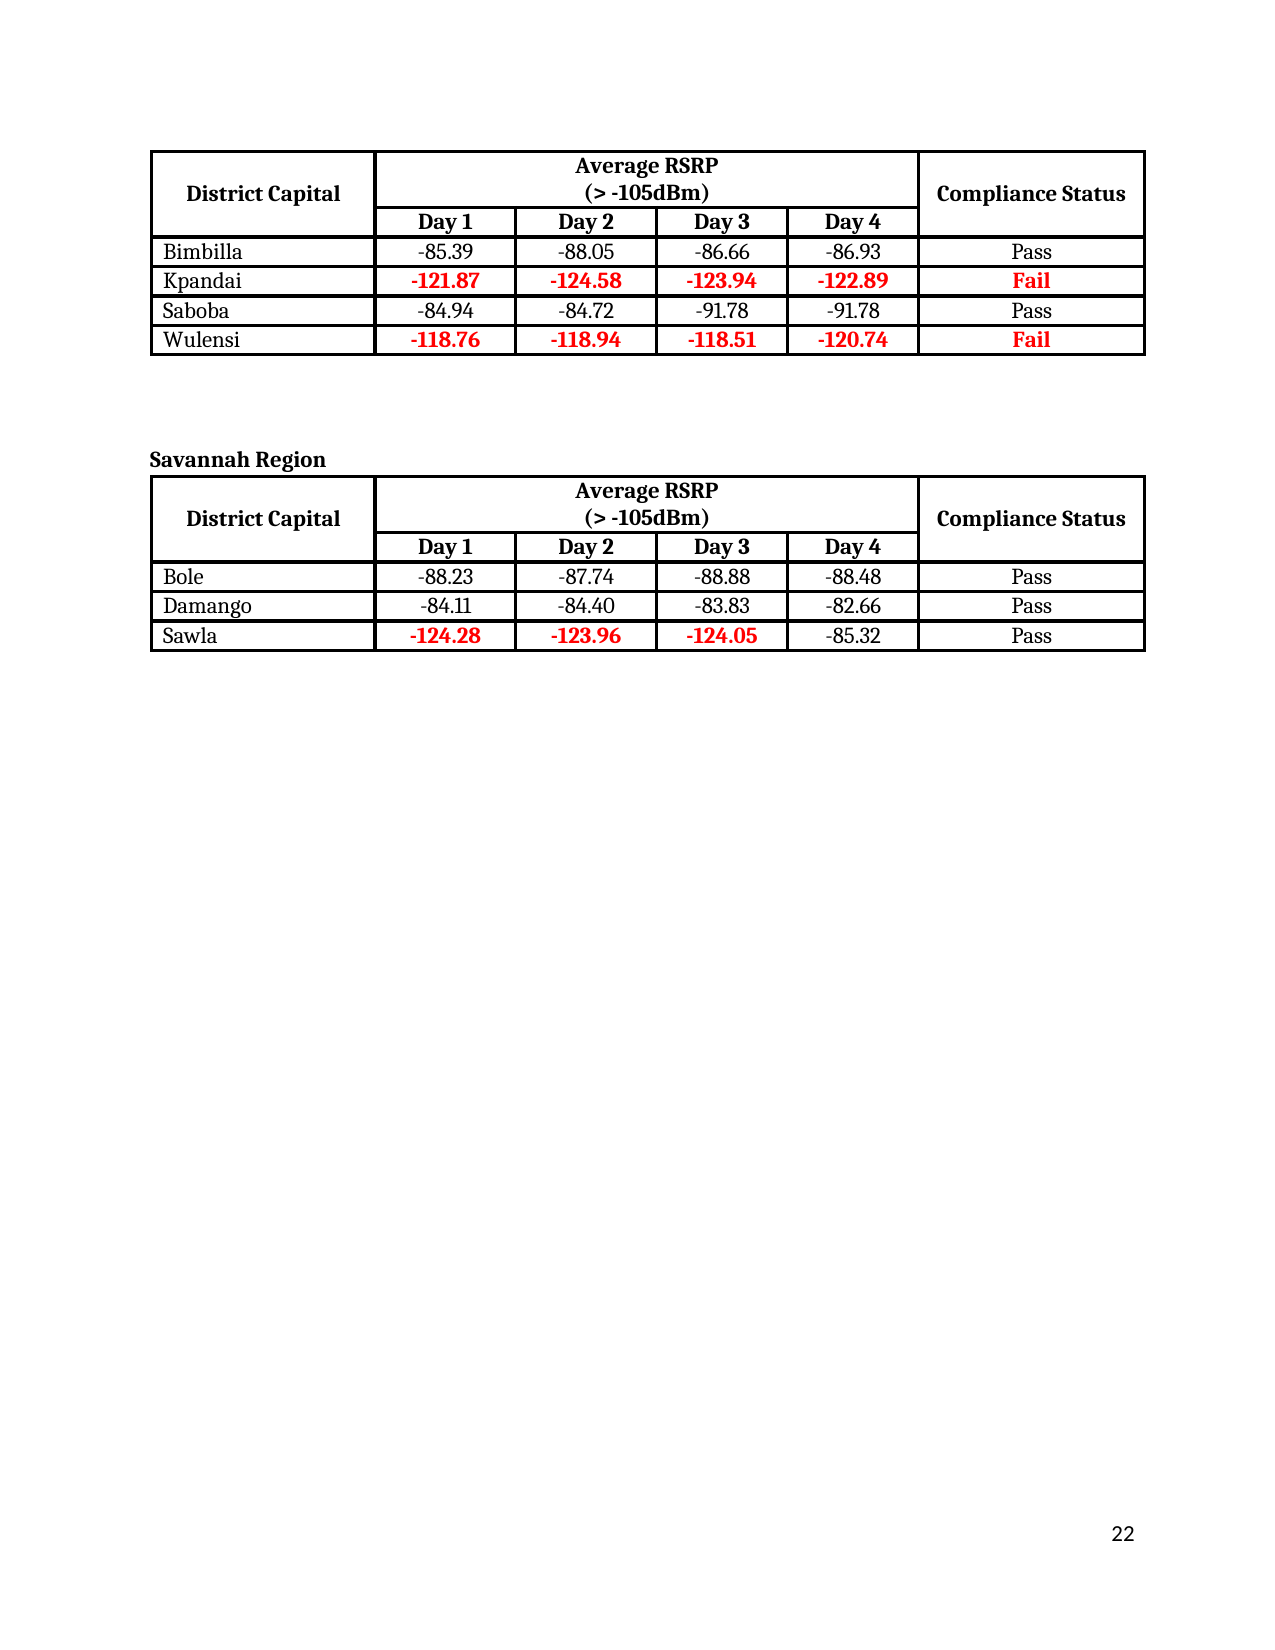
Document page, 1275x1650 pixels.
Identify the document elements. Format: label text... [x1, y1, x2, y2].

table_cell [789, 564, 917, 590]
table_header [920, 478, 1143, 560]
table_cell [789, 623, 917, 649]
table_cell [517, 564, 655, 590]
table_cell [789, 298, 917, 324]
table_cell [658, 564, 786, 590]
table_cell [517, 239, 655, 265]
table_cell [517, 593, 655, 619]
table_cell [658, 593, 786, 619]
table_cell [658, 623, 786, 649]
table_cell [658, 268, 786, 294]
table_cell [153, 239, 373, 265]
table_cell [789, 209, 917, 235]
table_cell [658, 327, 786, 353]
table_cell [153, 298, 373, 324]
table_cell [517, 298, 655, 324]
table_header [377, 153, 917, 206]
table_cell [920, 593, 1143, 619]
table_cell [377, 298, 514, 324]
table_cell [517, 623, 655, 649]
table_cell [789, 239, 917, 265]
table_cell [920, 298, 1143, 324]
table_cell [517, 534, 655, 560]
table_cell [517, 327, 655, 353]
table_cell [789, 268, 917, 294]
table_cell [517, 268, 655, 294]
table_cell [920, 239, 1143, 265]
text Savannah Region [150, 447, 1134, 473]
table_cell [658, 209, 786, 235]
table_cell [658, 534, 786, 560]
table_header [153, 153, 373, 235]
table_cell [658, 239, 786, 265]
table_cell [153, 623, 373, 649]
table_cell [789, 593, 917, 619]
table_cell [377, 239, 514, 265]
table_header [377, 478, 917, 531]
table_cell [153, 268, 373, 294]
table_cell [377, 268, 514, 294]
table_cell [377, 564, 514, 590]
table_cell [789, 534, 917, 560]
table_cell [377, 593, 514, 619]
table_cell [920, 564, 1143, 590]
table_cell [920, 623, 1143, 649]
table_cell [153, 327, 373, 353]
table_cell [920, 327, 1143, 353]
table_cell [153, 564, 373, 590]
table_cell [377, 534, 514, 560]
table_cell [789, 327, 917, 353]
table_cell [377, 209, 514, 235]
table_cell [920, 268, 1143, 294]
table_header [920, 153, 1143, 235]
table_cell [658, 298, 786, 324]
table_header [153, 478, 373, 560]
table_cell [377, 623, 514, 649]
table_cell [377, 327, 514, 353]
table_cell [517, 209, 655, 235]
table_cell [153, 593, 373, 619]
